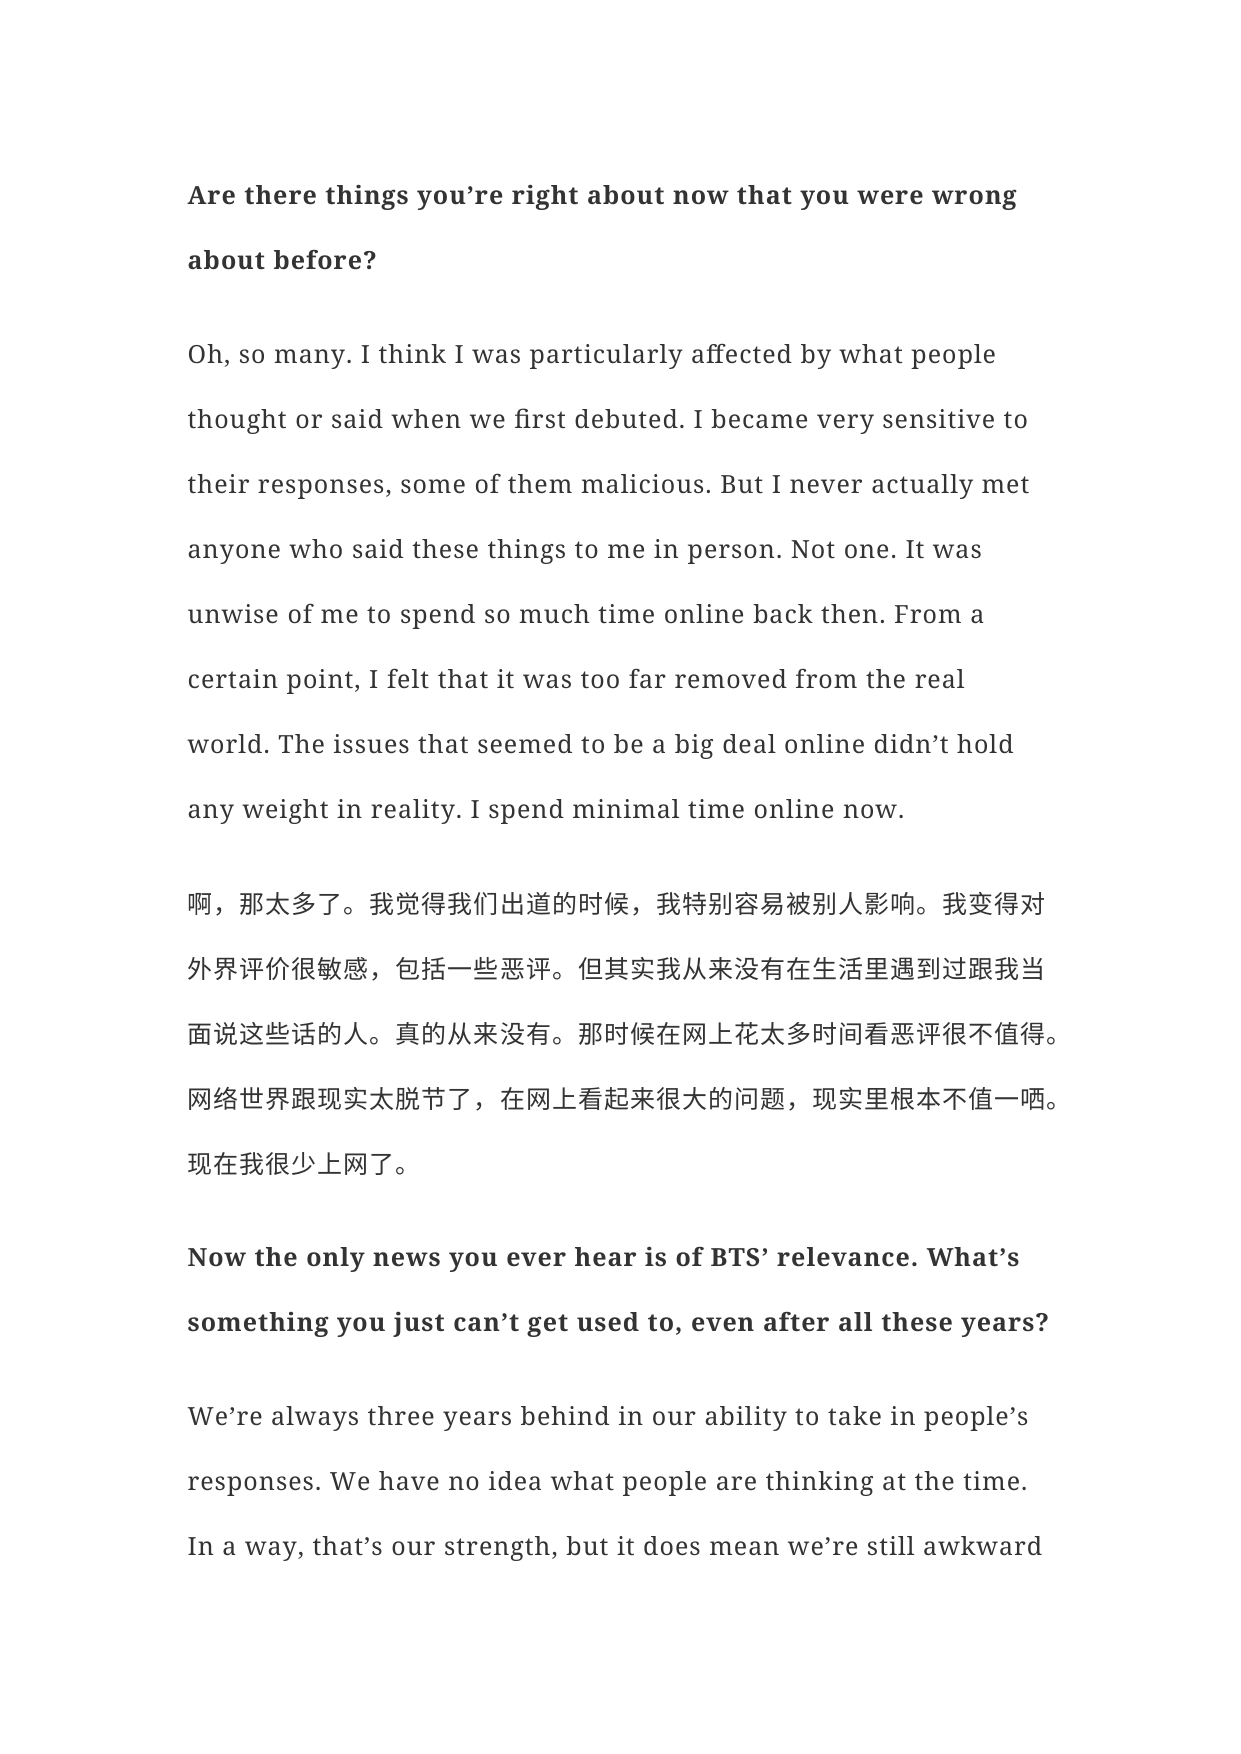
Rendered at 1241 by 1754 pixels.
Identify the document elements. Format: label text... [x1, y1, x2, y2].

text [187, 1384, 1053, 1579]
text Are there things you’re right about now that you were wrong about before? [187, 162, 1053, 292]
text 啊，那太多了。我觉得我们出道的时候，我特别容易被别人影响。我变得对外界评价很敏感，包括一些恶评。但其实我从来没有在生活里遇到过跟我当面说这些话的人。真的从来没有。那时候在网上花太多时间看恶评很不值得。网络世界跟现实太脱节了，在网上看起来很大的问题，现实里根本不值一哂。现在我很少上网了。 [187, 870, 1053, 1195]
text Now the only news you ever hear is of BTS’ relevance. What’s something you just can’t get used to, even after all these years? [187, 1224, 1053, 1354]
text Oh, so many. I think I was particularly affected by what people thought or said when we first debuted. I became very sensitive to their responses, some of them malicious. But I never actually met anyone who said these things to me in person. Not one. It was unwise of me to spend so much time online back then. From a certain point, I felt that it was too far removed from the real world. The issues that seemed to be a big deal online didn’t hold any weight in reality. I spend minimal time online now. [187, 321, 1053, 841]
